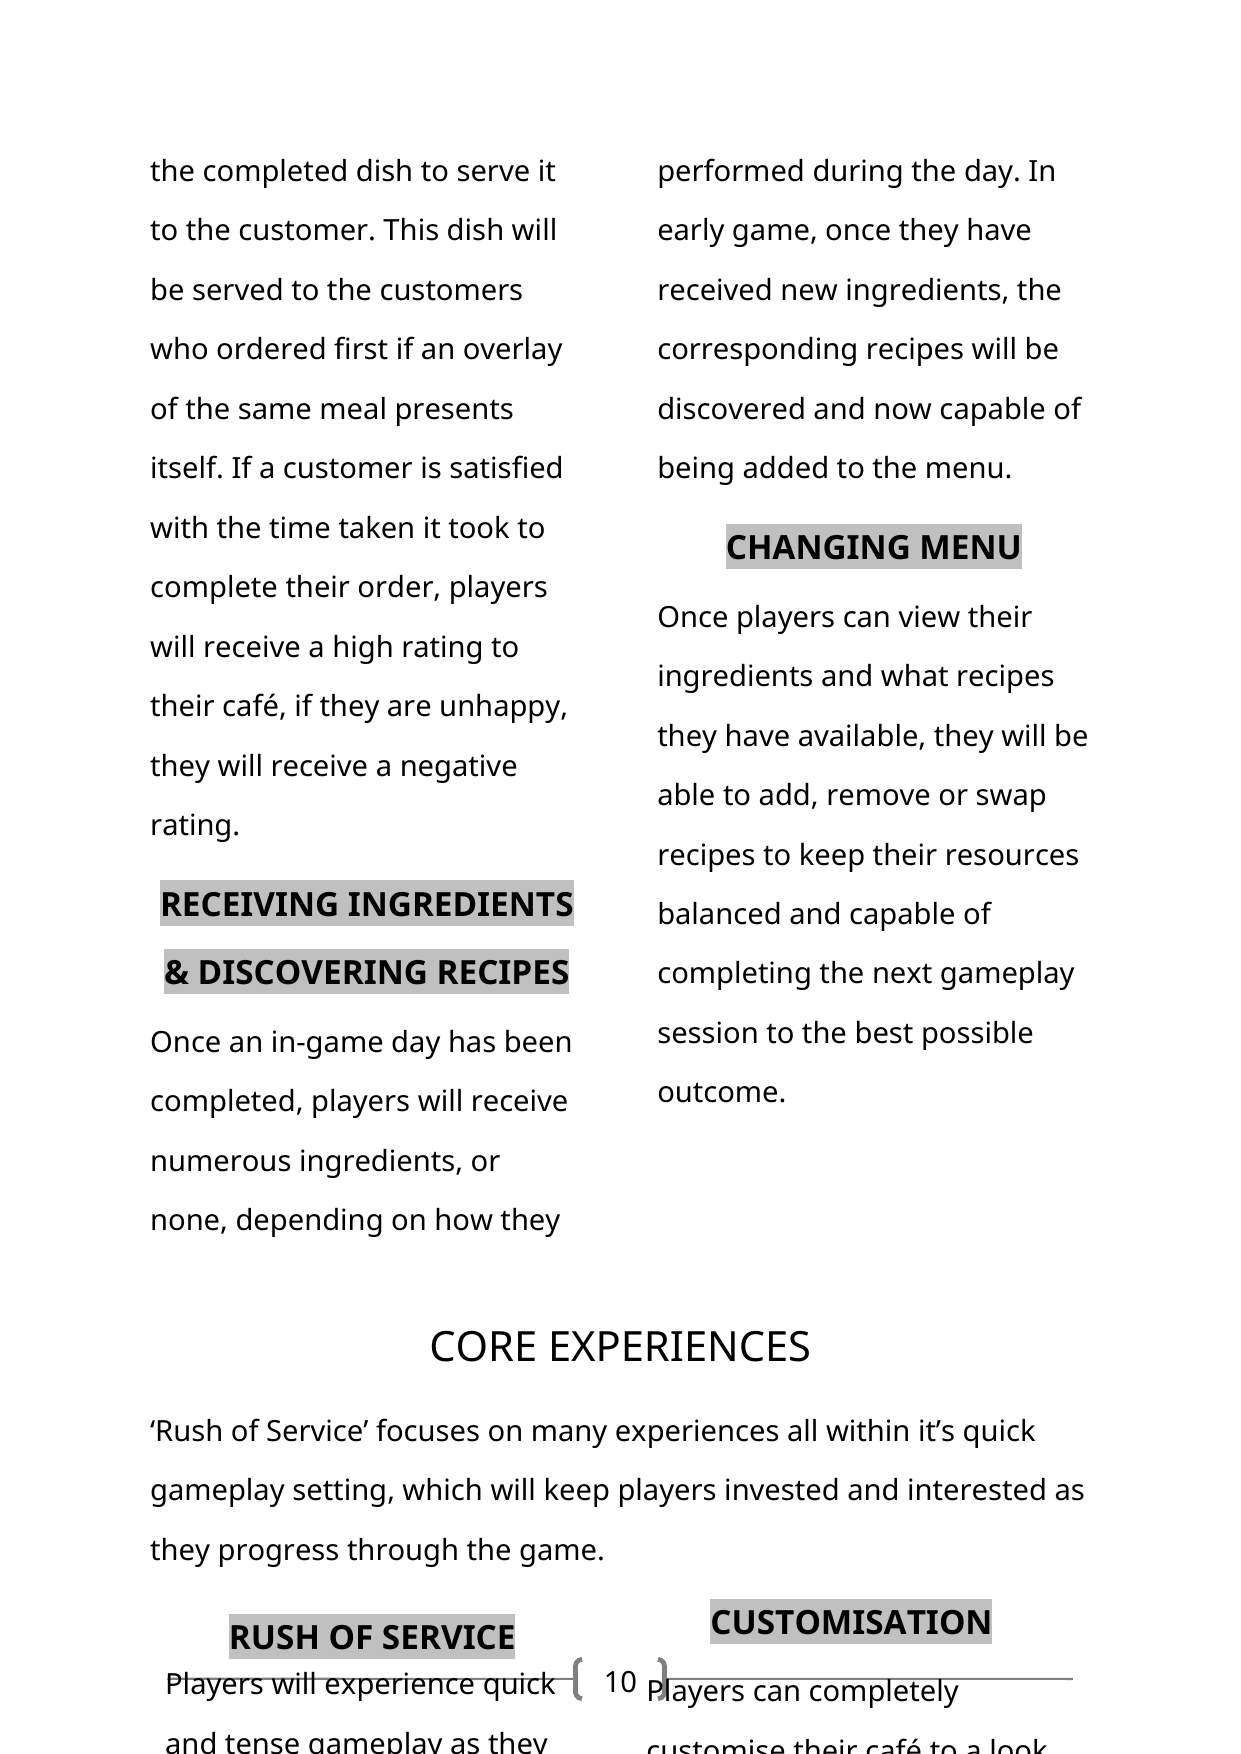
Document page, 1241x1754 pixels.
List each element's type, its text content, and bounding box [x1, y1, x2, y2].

text Once an in-game day has been completed, players will receive numerous ingredients, or none, depending on how they performed during the day. In early game, once they have received new ingredients, the corresponding recipes will be discovered and now capable of being added to the menu. [150, 1021, 583, 1239]
text ‘Rush of Service’ focuses on many experiences all within it’s quick gameplay setting, which will keep players invested and interested as they progress through the game. [150, 1410, 1090, 1569]
subtitle CORE EXPERIENCES [150, 1317, 1090, 1373]
subtitle CHANGING MENU [657, 523, 1090, 569]
text Once an in-game day has been completed, players will receive numerous ingredients, or none, depending on how they performed during the day. In early game, once they have received new ingredients, the corresponding recipes will be discovered and now capable of being added to the menu. [657, 150, 1090, 487]
subtitle RECEIVING INGREDIENTS & DISCOVERING RECIPES [150, 880, 583, 994]
text Once players can view their ingredients and what recipes they have available, they will be able to add, remove or swap recipes to keep their resources balanced and capable of completing the next gameplay session to the best possible outcome. [657, 596, 1090, 1111]
